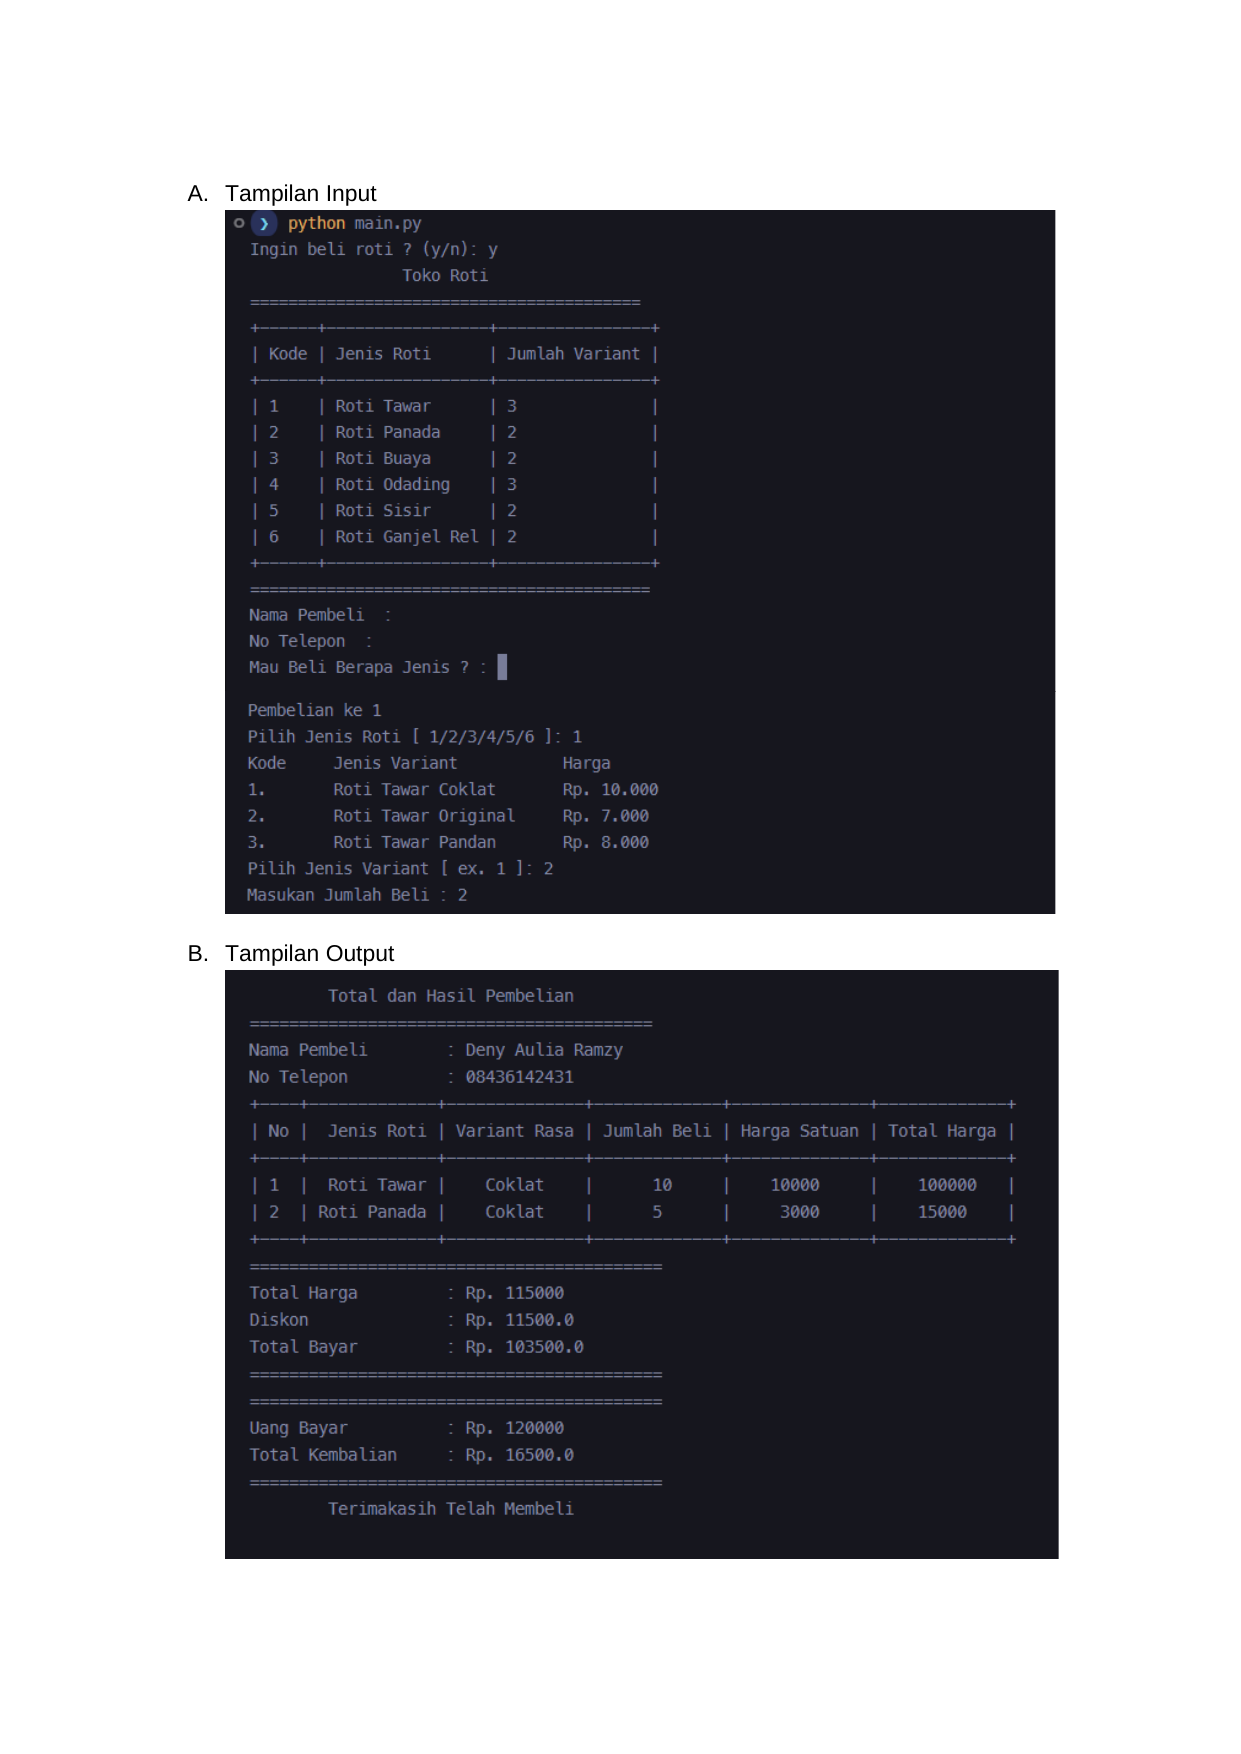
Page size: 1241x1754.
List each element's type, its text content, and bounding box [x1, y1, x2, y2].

list Tampilan Input [187, 180, 1090, 207]
picture [225, 210, 1056, 914]
picture [225, 970, 1059, 1559]
list Tampilan Output [187, 940, 1090, 967]
